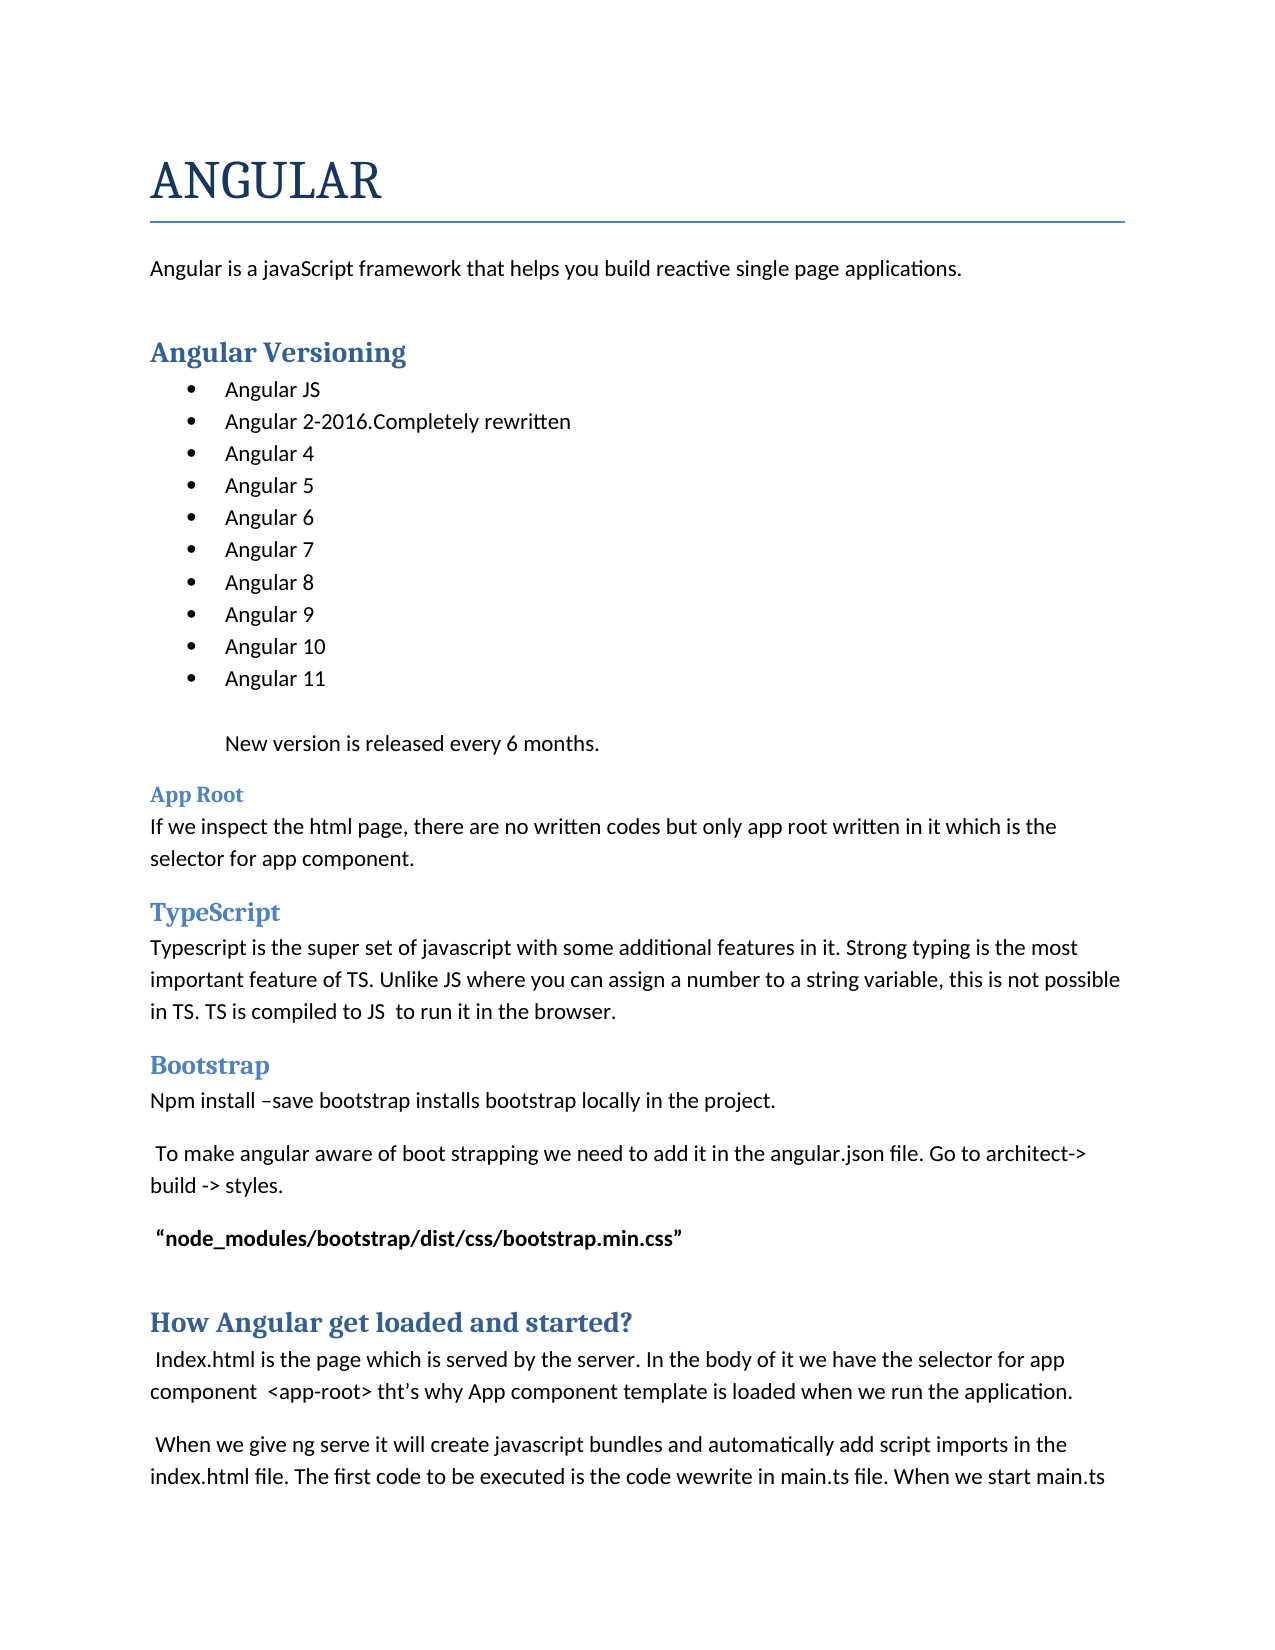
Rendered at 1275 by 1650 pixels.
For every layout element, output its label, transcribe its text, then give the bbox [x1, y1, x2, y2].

list Angular 2-2016.Completely rewritten [187, 407, 1125, 435]
text Typescript is the super set of javascript with some additional features in it. Strong typing is the most important feature of TS. Unlike JS where you can assign a number to a string variable, this is not possible in TS. TS is compiled to JS to run it in the browser. [150, 933, 1125, 1025]
text “node_modules/bootstrap/dist/css/bootstrap.min.css” [150, 1224, 1125, 1252]
list Angular JS [187, 375, 1125, 403]
list Angular 11 [187, 664, 1125, 692]
text Index.html is the page which is served by the server. In the body of it we have the selector for app component <app-root> tht’s why App component template is loaded when we run the application. [150, 1345, 1125, 1405]
subtitle How Angular get loaded and started? [150, 1306, 1125, 1340]
list Angular 9 [187, 600, 1125, 628]
text To make angular aware of boot strapping we need to add it in the angular.json file. Go to architect-> build -> styles. [150, 1139, 1125, 1199]
list Angular 8 [187, 568, 1125, 596]
list New version is released every 6 months. [225, 729, 1125, 757]
subtitle Bootstrap [150, 1050, 1125, 1081]
list Angular 7 [187, 536, 1125, 564]
text Angular is a javaScript framework that helps you build reactive single page applications. [150, 254, 1125, 282]
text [150, 1430, 1125, 1490]
list Angular 10 [187, 632, 1125, 660]
text Npm install –save bootstrap installs bootstrap locally in the project. [150, 1086, 1125, 1114]
text If we inspect the html page, there are no written codes but only app root written in it which is the selector for app component. [150, 812, 1125, 872]
title ANGULAR [150, 150, 1125, 221]
subtitle TypeScript [150, 897, 1125, 928]
subtitle App Root [150, 782, 1125, 808]
list Angular 6 [187, 503, 1125, 531]
list Angular 4 [187, 439, 1125, 467]
list Angular 5 [187, 471, 1125, 499]
subtitle Angular Versioning [150, 336, 1125, 370]
